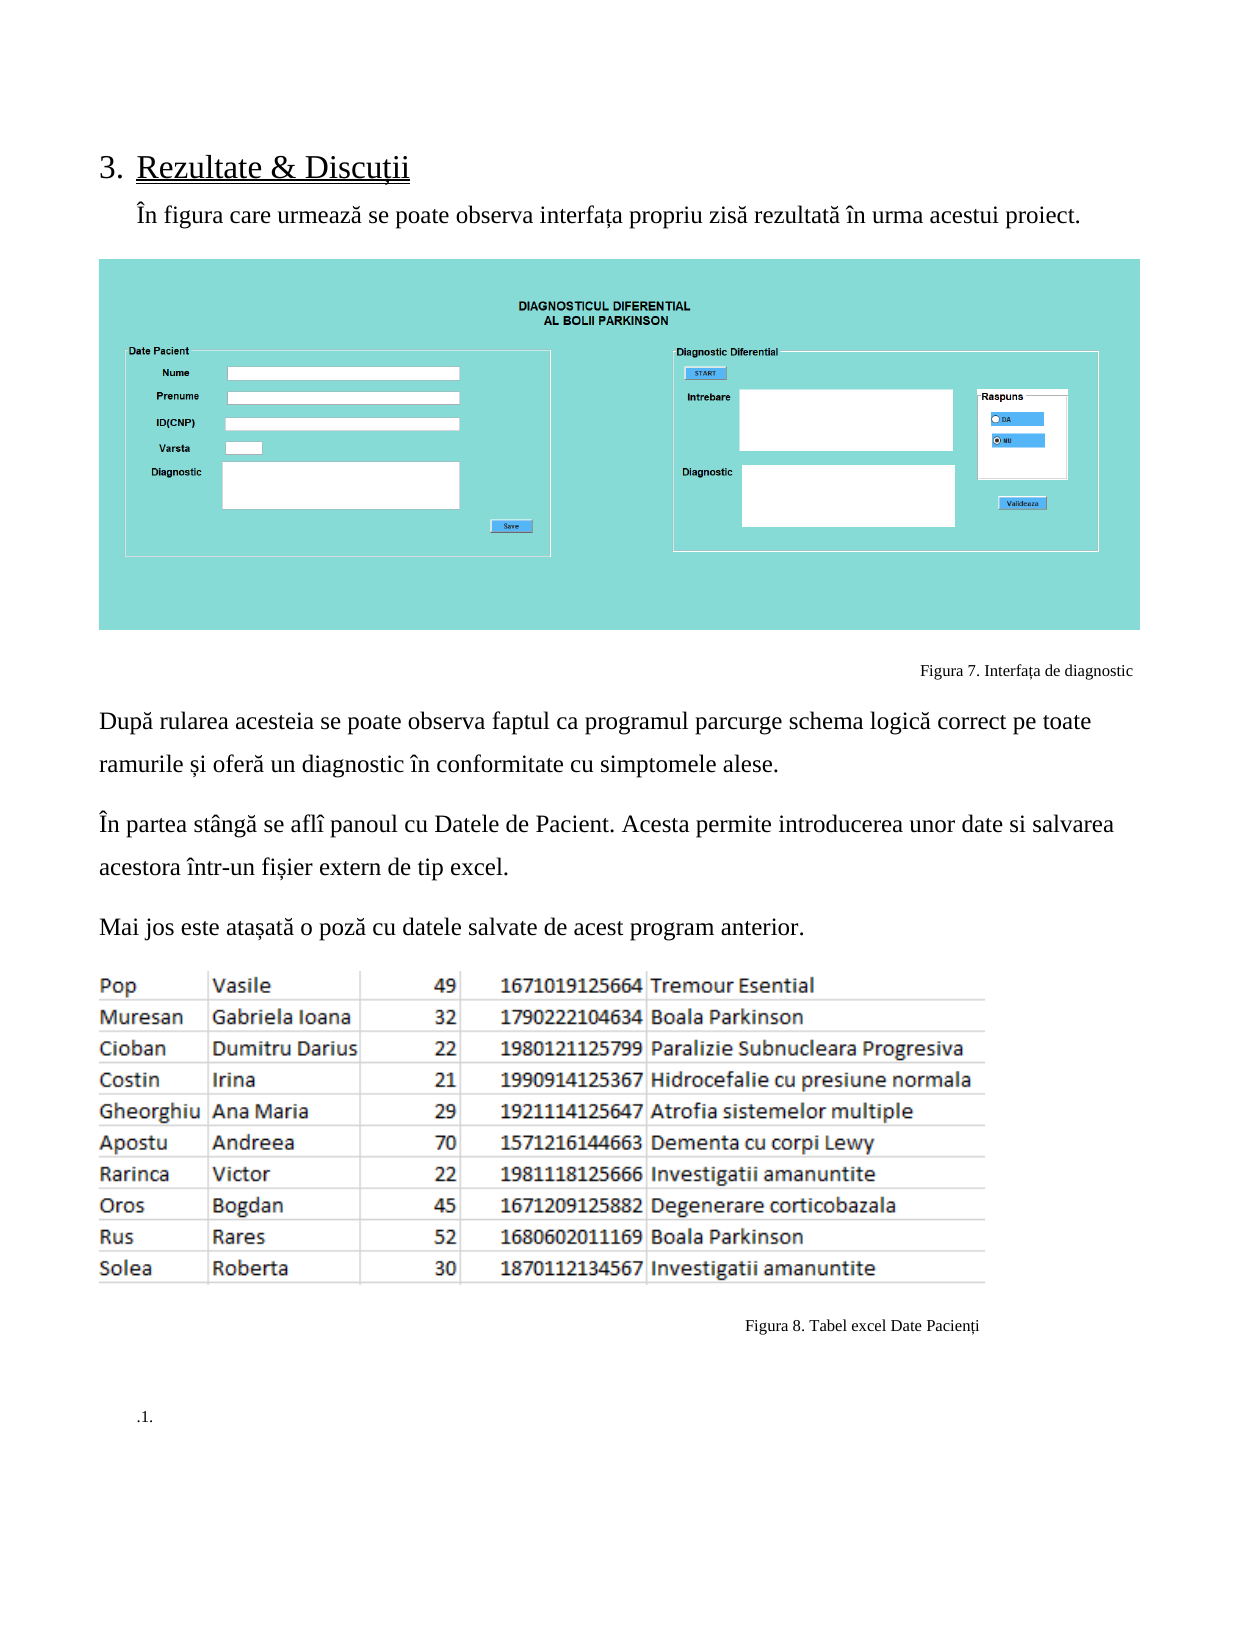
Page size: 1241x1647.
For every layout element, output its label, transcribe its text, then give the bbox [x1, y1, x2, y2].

text Figura 7. Interfața de diagnostic [99, 661, 1141, 680]
list Rezultate & Discuții În figura care urmează se poate observa interfața propriu zisă rezultată în urma acestui proiect. [99, 147, 1141, 228]
picture [98, 259, 1140, 630]
text Mai jos este atașată o poză cu datele salvate de acest program anterior. [99, 912, 1141, 941]
text Figura 8. Tabel excel Date Pacienți [136, 1316, 1141, 1335]
picture [98, 971, 986, 1285]
text În partea stângă se aflî panoul cu Datele de Pacient. Acesta permite introducerea unor date si salvarea acestora într-un fișier extern de tip excel. [99, 809, 1141, 881]
text După rularea acesteia se poate observa faptul ca programul parcurge schema logică correct pe toate ramurile și oferă un diagnostic în conformitate cu simptomele alese. [99, 706, 1141, 778]
